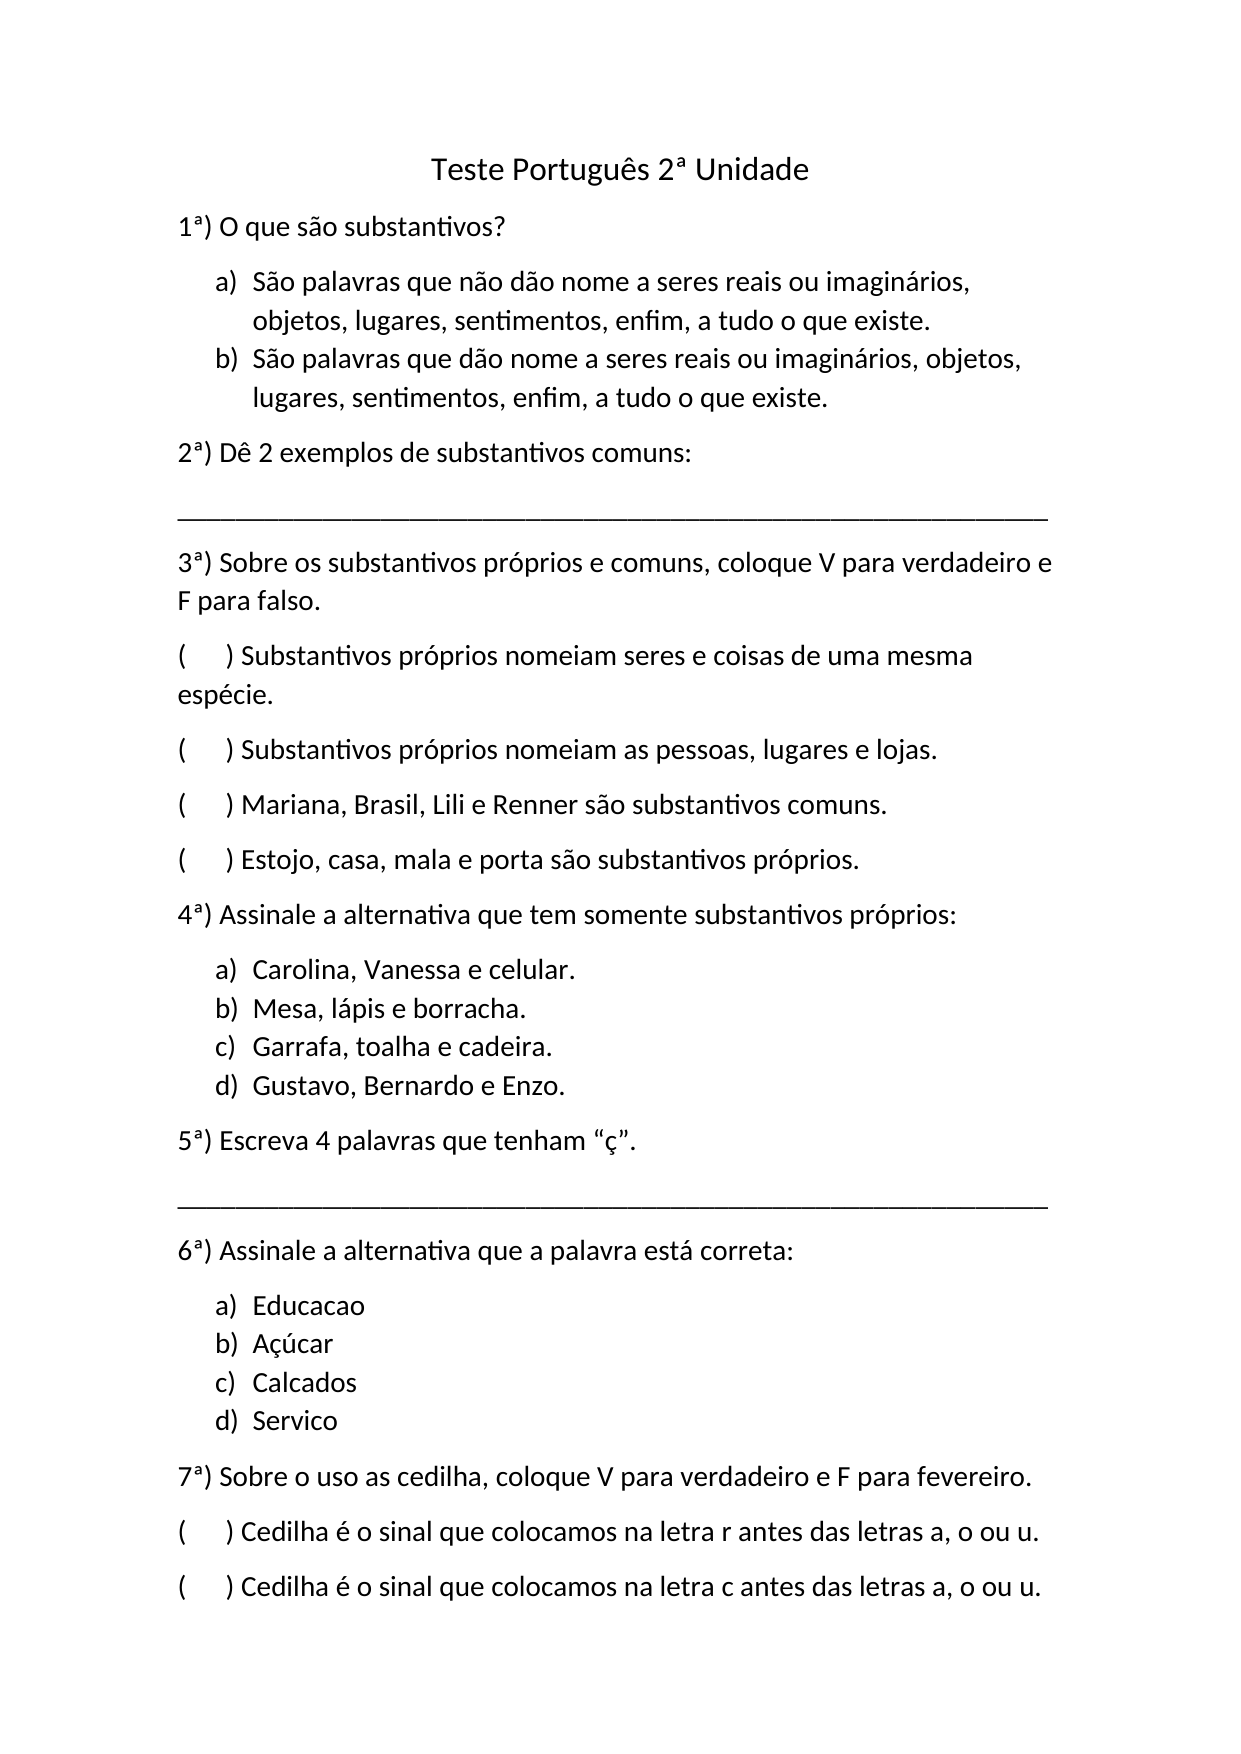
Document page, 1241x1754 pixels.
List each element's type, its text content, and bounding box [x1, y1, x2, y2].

text ( ) Mariana, Brasil, Lili e Renner são substantivos comuns. [177, 786, 1063, 822]
text 2ª) Dê 2 exemplos de substantivos comuns: [177, 434, 1063, 469]
text ____________________________________________________________ [177, 1177, 1063, 1213]
text ( ) Substantivos próprios nomeiam seres e coisas de uma mesma espécie. [177, 637, 1063, 712]
list Garrafa, toalha e cadeira. [215, 1028, 1063, 1064]
text ( ) Cedilha é o sinal que colocamos na letra c antes das letras a, o ou u. [177, 1568, 1063, 1603]
text 5ª) Escreva 4 palavras que tenham “ç”. [177, 1122, 1063, 1157]
list Educacao [215, 1287, 1063, 1323]
list São palavras que dão nome a seres reais ou imaginários, objetos, lugares, sentimentos, enfim, a tudo o que existe. [215, 340, 1063, 414]
list Carolina, Vanessa e celular. [215, 951, 1063, 987]
list Mesa, lápis e borracha. [215, 990, 1063, 1026]
text ____________________________________________________________ [177, 489, 1063, 524]
text ( ) Estojo, casa, mala e porta são substantivos próprios. [177, 841, 1063, 877]
text 3ª) Sobre os substantivos próprios e comuns, coloque V para verdadeiro e F para falso. [177, 544, 1063, 618]
text Teste Português 2ª Unidade [177, 148, 1063, 188]
text 1ª) O que são substantivos? [177, 208, 1063, 244]
text ( ) Substantivos próprios nomeiam as pessoas, lugares e lojas. [177, 731, 1063, 767]
list São palavras que não dão nome a seres reais ou imaginários, objetos, lugares, sentimentos, enfim, a tudo o que existe. [215, 263, 1063, 337]
list Açúcar [215, 1326, 1063, 1361]
text 6ª) Assinale a alternativa que a palavra está correta: [177, 1232, 1063, 1268]
list Gustavo, Bernardo e Enzo. [215, 1067, 1063, 1102]
text ( ) Cedilha é o sinal que colocamos na letra r antes das letras a, o ou u. [177, 1513, 1063, 1548]
text 7ª) Sobre o uso as cedilha, coloque V para verdadeiro e F para fevereiro. [177, 1458, 1063, 1493]
text 4ª) Assinale a alternativa que tem somente substantivos próprios: [177, 896, 1063, 932]
list Servico [215, 1402, 1063, 1438]
list Calcados [215, 1364, 1063, 1400]
